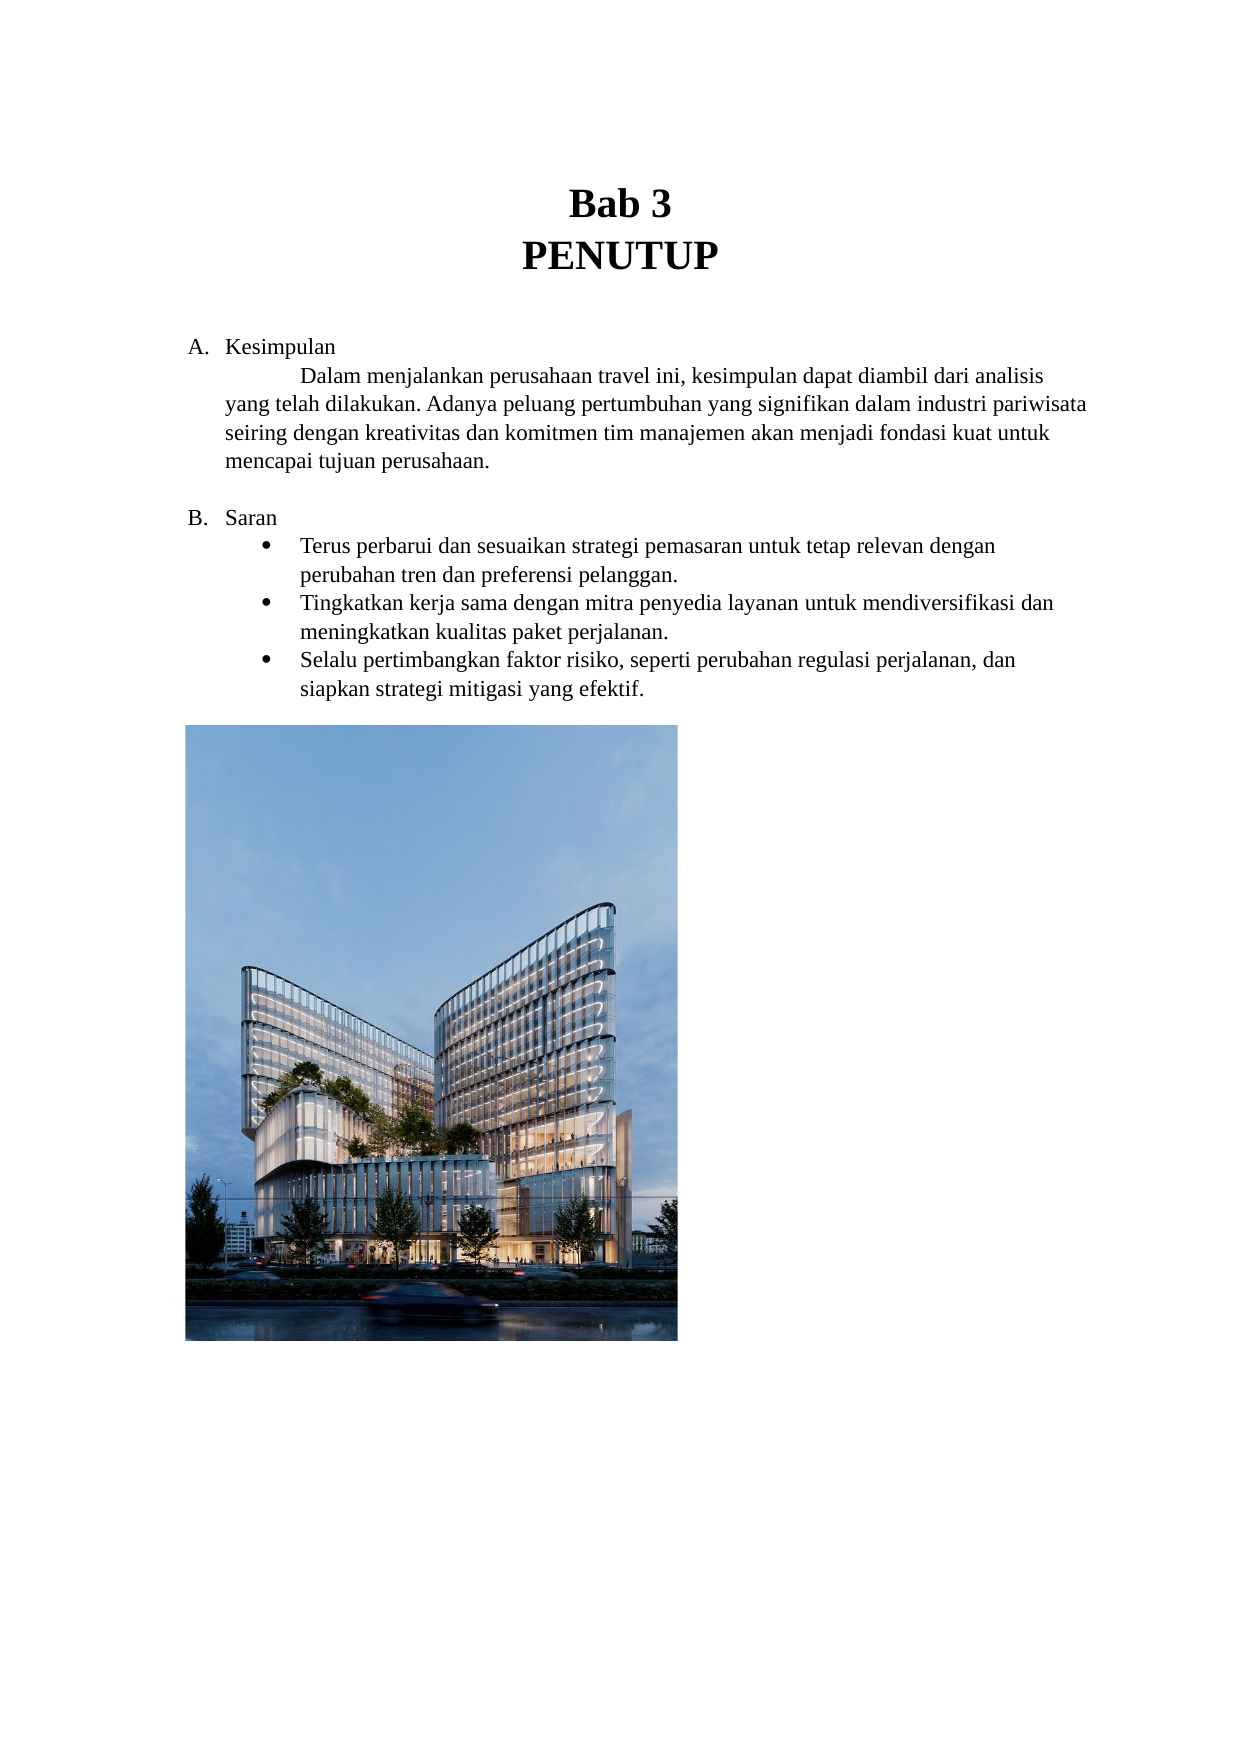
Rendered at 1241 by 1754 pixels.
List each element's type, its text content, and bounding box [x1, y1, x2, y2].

list Selalu pertimbangkan faktor risiko, seperti perubahan regulasi perjalanan, dan siapkan strategi mitigasi yang efektif. [262, 646, 1090, 701]
list Tingkatkan kerja sama dengan mitra penyedia layanan untuk mendiversifikasi dan meningkatkan kualitas paket perjalanan. [262, 589, 1090, 644]
text PENUTUP [150, 230, 1090, 278]
list Dalam menjalankan perusahaan travel ini, kesimpulan dapat diambil dari analisis yang telah dilakukan. Adanya peluang pertumbuhan yang signifikan dalam industri pariwisata seiring dengan kreativitas dan komitmen tim manajemen akan menjadi fondasi kuat untuk mencapai tujuan perusahaan. [225, 362, 1090, 473]
picture [185, 725, 678, 1341]
list Terus perbarui dan sesuaikan strategi pemasaran untuk tetap relevan dengan perubahan tren dan preferensi pelanggan. [262, 532, 1090, 587]
text Bab 3 [150, 178, 1090, 226]
list Saran [187, 504, 1090, 530]
list Kesimpulan [187, 333, 1090, 360]
